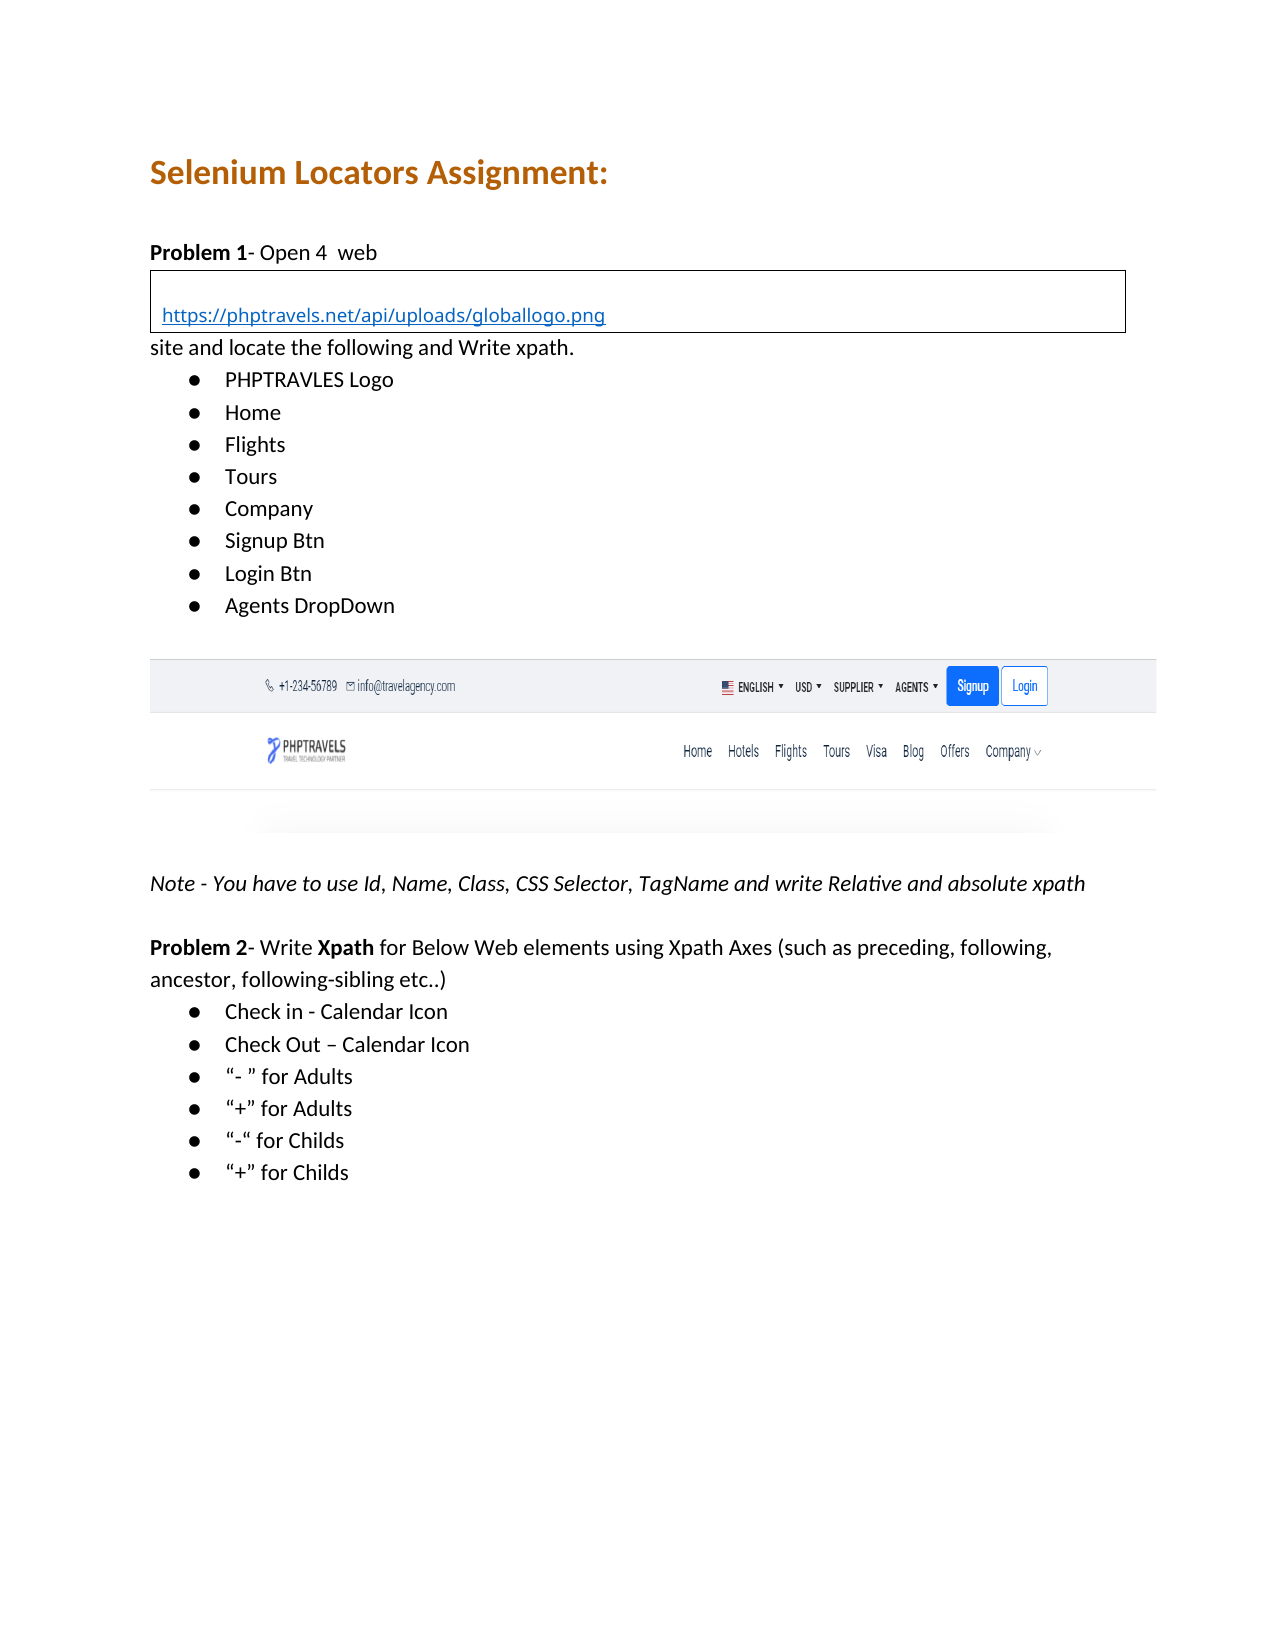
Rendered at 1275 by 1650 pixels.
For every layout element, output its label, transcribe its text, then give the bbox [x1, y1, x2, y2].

list Flights [187, 430, 1125, 458]
list Check in - Calendar Icon [187, 997, 1125, 1026]
list PHPTRAVLES Logo [187, 366, 1125, 393]
list “+” for Adults [187, 1094, 1125, 1122]
text Note - You have to use Id, Name, Class, CSS Selector, TagName and write Relative and absolute xpath [150, 869, 1125, 897]
list Login Btn [187, 559, 1125, 587]
table_header https://phptravels.net/api/uploads/globallogo.png [151, 271, 1125, 332]
text Problem 1- Open 4 web [150, 238, 1125, 266]
list “+” for Childs [187, 1158, 1125, 1186]
list Tours [187, 462, 1125, 490]
list Check Out – Calendar Icon [187, 1030, 1125, 1058]
list Agents DropDown [187, 591, 1125, 619]
list “- ” for Adults [187, 1062, 1125, 1090]
text site and locate the following and Write xpath. [150, 333, 1125, 361]
text Selenium Locators Assignment: [150, 150, 1125, 193]
list Home [187, 398, 1125, 426]
list Signup Btn [187, 526, 1125, 554]
picture [150, 655, 1157, 833]
text Problem 2- Write Xpath for Below Web elements using Xpath Axes (such as preceding, following, ancestor, following-sibling etc..) [150, 933, 1125, 993]
list Company [187, 494, 1125, 522]
list “-“ for Childs [187, 1126, 1125, 1154]
